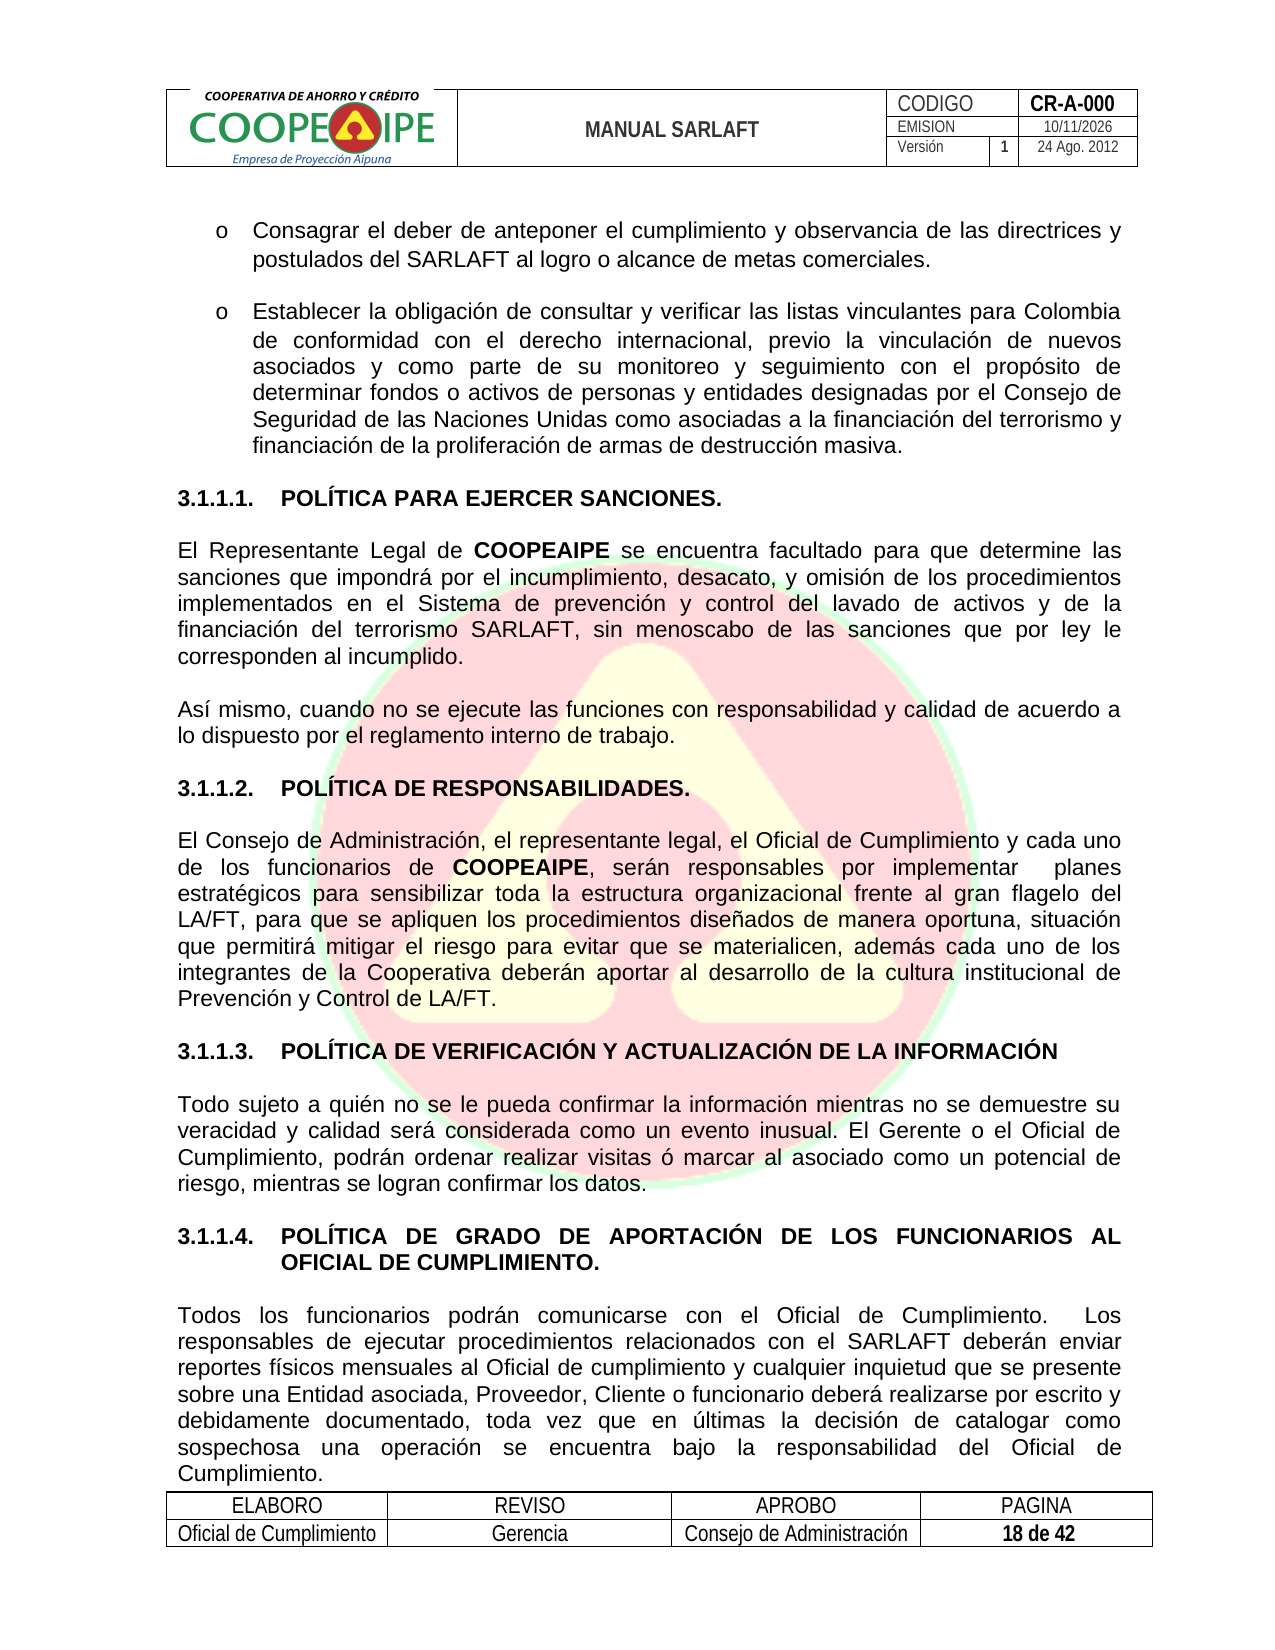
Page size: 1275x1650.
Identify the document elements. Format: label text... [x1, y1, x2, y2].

list Establecer la obligación de consultar y verificar las listas vinculantes para Colombia de conformidad con el derecho internacional, previo la vinculación de nuevos asociados y como parte de su monitoreo y seguimiento con el propósito de determinar fondos o activos de personas y entidades designadas por el Consejo de Seguridad de las Naciones Unidas como asociadas a la financiación del terrorismo y financiación de la proliferación de armas de destrucción masiva. [215, 298, 1122, 458]
text Así mismo, cuando no se ejecute las funciones con responsabilidad y calidad de acuerdo a lo dispuesto por el reglamento interno de trabajo. [177, 696, 1122, 748]
subtitle POLÍTICA DE GRADO DE APORTACIÓN DE LOS FUNCIONARIOS AL OFICIAL DE CUMPLIMIENTO. [177, 1223, 1122, 1275]
text El Representante Legal de COOPEAIPE se encuentra facultado para que determine las sanciones que impondrá por el incumplimiento, desacato, y omisión de los procedimientos implementados en el Sistema de prevención y control del lavado de activos y de la financiación del terrorismo SARLAFT, sin menoscabo de las sanciones que por ley le corresponden al incumplido. [177, 537, 1122, 669]
text Todos los funcionarios podrán comunicarse con el Oficial de Cumplimiento. Los responsables de ejecutar procedimientos relacionados con el SARLAFT deberán enviar reportes físicos mensuales al Oficial de cumplimiento y cualquier inquietud que se presente sobre una Entidad asociada, Proveedor, Cliente o funcionario deberá realizarse por escrito y debidamente documentado, toda vez que en últimas la decisión de catalogar como sospechosa una operación se encuentra bajo la responsabilidad del Oficial de Cumplimiento. [177, 1302, 1122, 1486]
subtitle POLÍTICA DE RESPONSABILIDADES. [177, 774, 1122, 801]
picture [190, 89, 434, 166]
text El Consejo de Administración, el representante legal, el Oficial de Cumplimiento y cada uno de los funcionarios de COOPEAIPE, serán responsables por implementar planes estratégicos para sensibilizar toda la estructura organizacional frente al gran flagelo del LA/FT, para que se apliquen los procedimientos diseñados de manera oportuna, situación que permitirá mitigar el riesgo para evitar que se materialicen, además cada uno de los integrantes de la Cooperativa deberán aportar al desarrollo de la cultura institucional de Prevención y Control de LA/FT. [177, 827, 1122, 1012]
subtitle POLÍTICA PARA EJERCER SANCIONES. [177, 485, 1122, 511]
text Todo sujeto a quién no se le pueda confirmar la información mientras no se demuestre su veracidad y calidad será considerada como un evento inusual. El Gerente o el Oficial de Cumplimiento, podrán ordenar realizar visitas ó marcar al asociado como un potencial de riesgo, mientras se logran confirmar los datos. [177, 1091, 1122, 1196]
subtitle POLÍTICA DE VERIFICACIÓN Y ACTUALIZACIÓN DE LA INFORMACIÓN [177, 1038, 1122, 1064]
list Consagrar el deber de anteponer el cumplimiento y observancia de las directrices y postulados del SARLAFT al logro o alcance de metas comerciales. [215, 217, 1122, 272]
